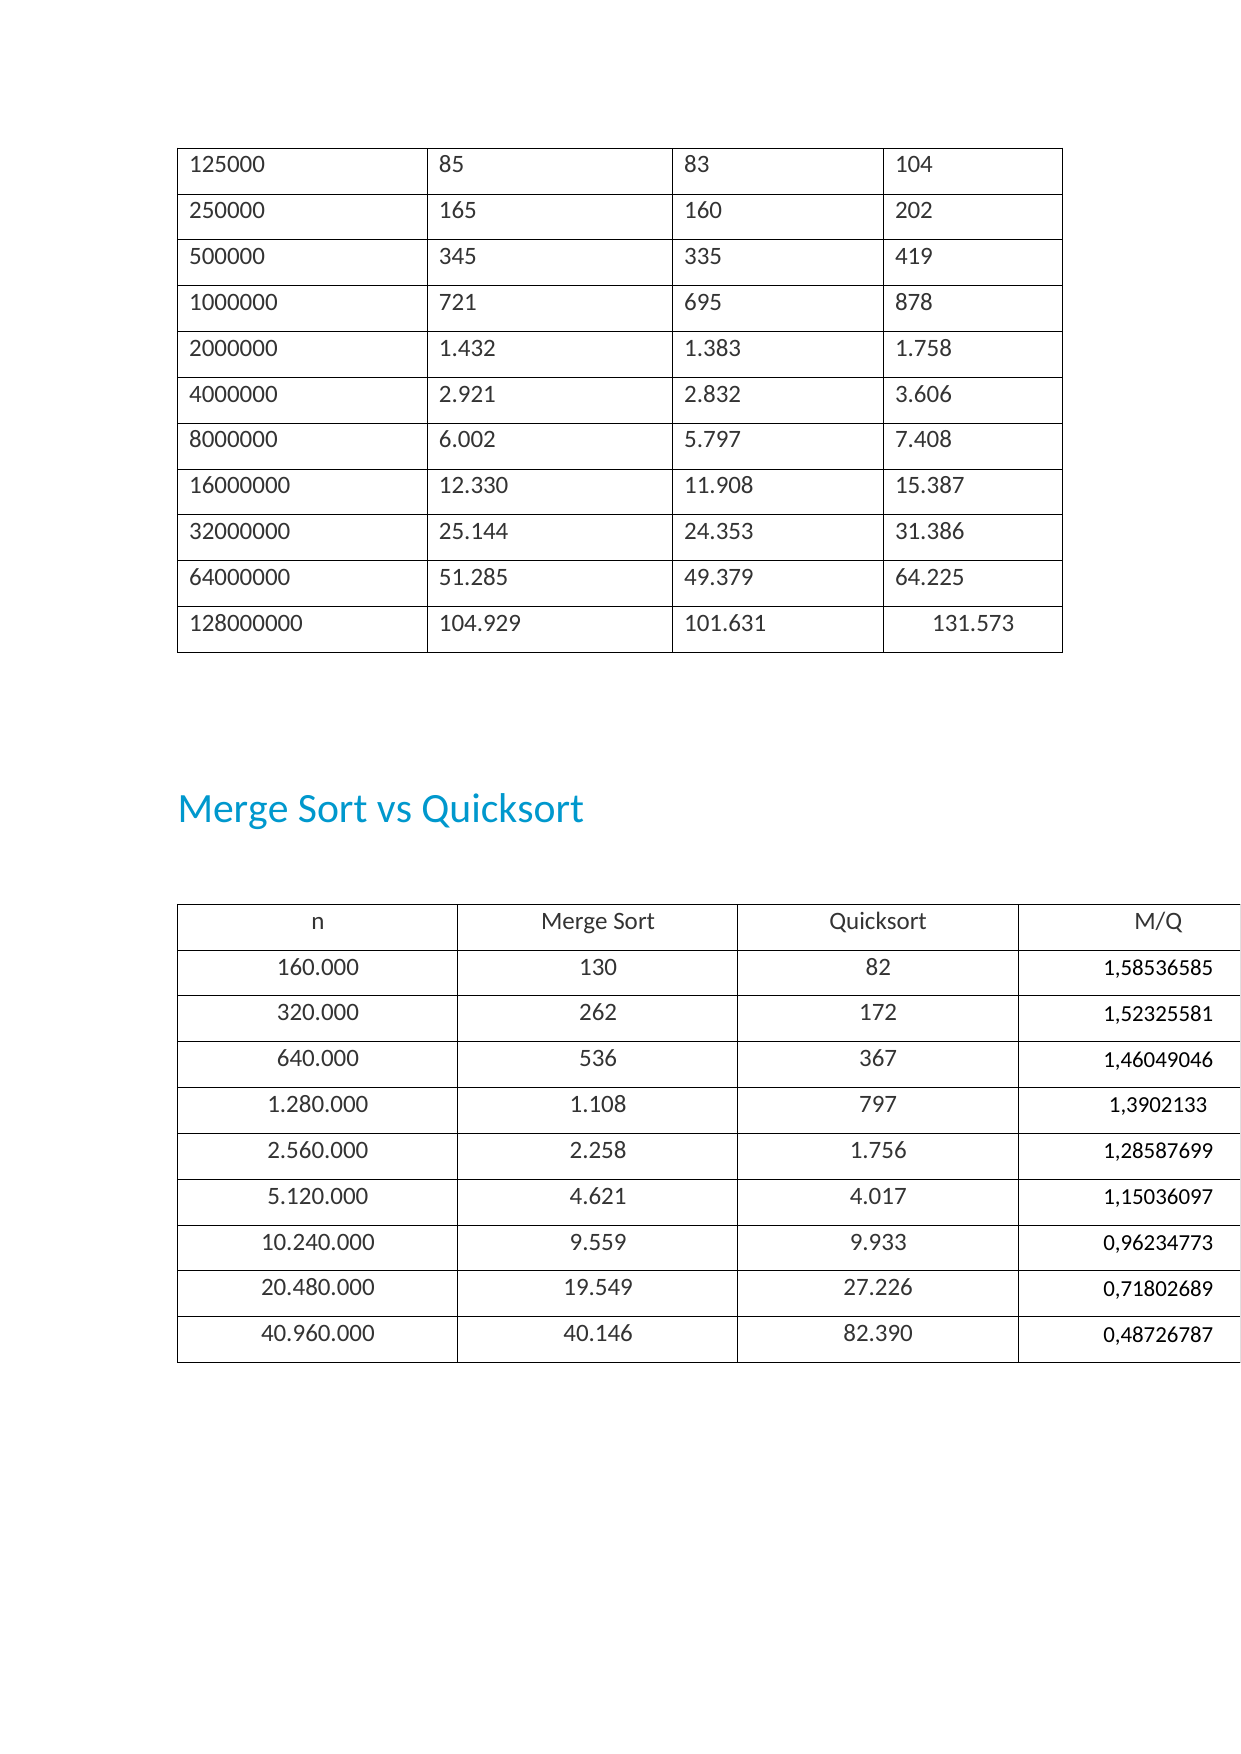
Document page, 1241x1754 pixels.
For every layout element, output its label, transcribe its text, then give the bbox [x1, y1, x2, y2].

table_cell 19.549 [458, 1271, 737, 1316]
table_cell 0,71802689 [1019, 1271, 1240, 1316]
table_cell 1.383 [673, 332, 883, 377]
text Merge Sort vs Quicksort [177, 782, 1063, 833]
table_cell 165 [428, 195, 672, 239]
table_cell 1,52325581 [1019, 996, 1240, 1041]
table_cell 5.797 [673, 424, 883, 468]
table_header M/Q [1019, 905, 1240, 949]
table_cell 2.258 [458, 1134, 737, 1179]
table_cell 1,15036097 [1019, 1180, 1240, 1224]
table_header n [178, 905, 457, 949]
table_cell 1,58536585 [1019, 951, 1240, 995]
table_cell 8000000 [178, 424, 427, 468]
table_cell 1.432 [428, 332, 672, 377]
table_cell 83 [673, 149, 883, 193]
table_cell 104.929 [428, 607, 672, 652]
table_cell 320.000 [178, 996, 457, 1041]
table_cell 1,3902133 [1019, 1088, 1240, 1133]
table_cell 104 [884, 149, 1062, 193]
table_cell 11.908 [673, 470, 883, 514]
table_cell 345 [428, 240, 672, 285]
table_cell 9.933 [738, 1226, 1018, 1270]
table_cell 31.386 [884, 515, 1062, 560]
table_cell 16000000 [178, 470, 427, 514]
table_header Quicksort [738, 905, 1018, 949]
table_cell 2.832 [673, 378, 883, 423]
table_cell 64000000 [178, 561, 427, 606]
table_cell 1.280.000 [178, 1088, 457, 1133]
table_cell 695 [673, 286, 883, 331]
table_cell 40.146 [458, 1317, 737, 1362]
table_cell 85 [428, 149, 672, 193]
table_cell 4.017 [738, 1180, 1018, 1224]
table_cell 24.353 [673, 515, 883, 560]
table_cell 49.379 [673, 561, 883, 606]
table_cell 262 [458, 996, 737, 1041]
table_cell 125000 [178, 149, 427, 193]
table_cell 131.573 [884, 607, 1062, 652]
table_cell 130 [458, 951, 737, 995]
table_cell 2.921 [428, 378, 672, 423]
table_cell 640.000 [178, 1042, 457, 1087]
table_cell 25.144 [428, 515, 672, 560]
table_cell 1,46049046 [1019, 1042, 1240, 1087]
table_header Merge Sort [458, 905, 737, 949]
table_cell 1,28587699 [1019, 1134, 1240, 1179]
table_cell 40.960.000 [178, 1317, 457, 1362]
table_cell 721 [428, 286, 672, 331]
table_cell 82 [738, 951, 1018, 995]
table_cell 1000000 [178, 286, 427, 331]
table_cell 64.225 [884, 561, 1062, 606]
table_cell 0,48726787 [1019, 1317, 1240, 1362]
table_cell 1.108 [458, 1088, 737, 1133]
table_cell 797 [738, 1088, 1018, 1133]
table_cell 500000 [178, 240, 427, 285]
table_cell 101.631 [673, 607, 883, 652]
table_cell 20.480.000 [178, 1271, 457, 1316]
table_cell 51.285 [428, 561, 672, 606]
table_cell 160 [673, 195, 883, 239]
table_cell 32000000 [178, 515, 427, 560]
table_cell 6.002 [428, 424, 672, 468]
table_cell 3.606 [884, 378, 1062, 423]
table_cell 5.120.000 [178, 1180, 457, 1224]
table_cell 0,96234773 [1019, 1226, 1240, 1270]
table_cell 419 [884, 240, 1062, 285]
table_cell 4000000 [178, 378, 427, 423]
table_cell 82.390 [738, 1317, 1018, 1362]
table_cell 160.000 [178, 951, 457, 995]
table_cell 2.560.000 [178, 1134, 457, 1179]
table_cell 2000000 [178, 332, 427, 377]
table_cell 878 [884, 286, 1062, 331]
table_cell 27.226 [738, 1271, 1018, 1316]
table_cell 172 [738, 996, 1018, 1041]
table_cell 536 [458, 1042, 737, 1087]
table_cell 335 [673, 240, 883, 285]
table_cell 367 [738, 1042, 1018, 1087]
table_cell 250000 [178, 195, 427, 239]
table_cell 12.330 [428, 470, 672, 514]
table_cell 7.408 [884, 424, 1062, 468]
table_cell 1.756 [738, 1134, 1018, 1179]
table_cell 15.387 [884, 470, 1062, 514]
table_cell 128000000 [178, 607, 427, 652]
table_cell 1.758 [884, 332, 1062, 377]
table_cell 202 [884, 195, 1062, 239]
table_cell 9.559 [458, 1226, 737, 1270]
table_cell 4.621 [458, 1180, 737, 1224]
table_cell 10.240.000 [178, 1226, 457, 1270]
